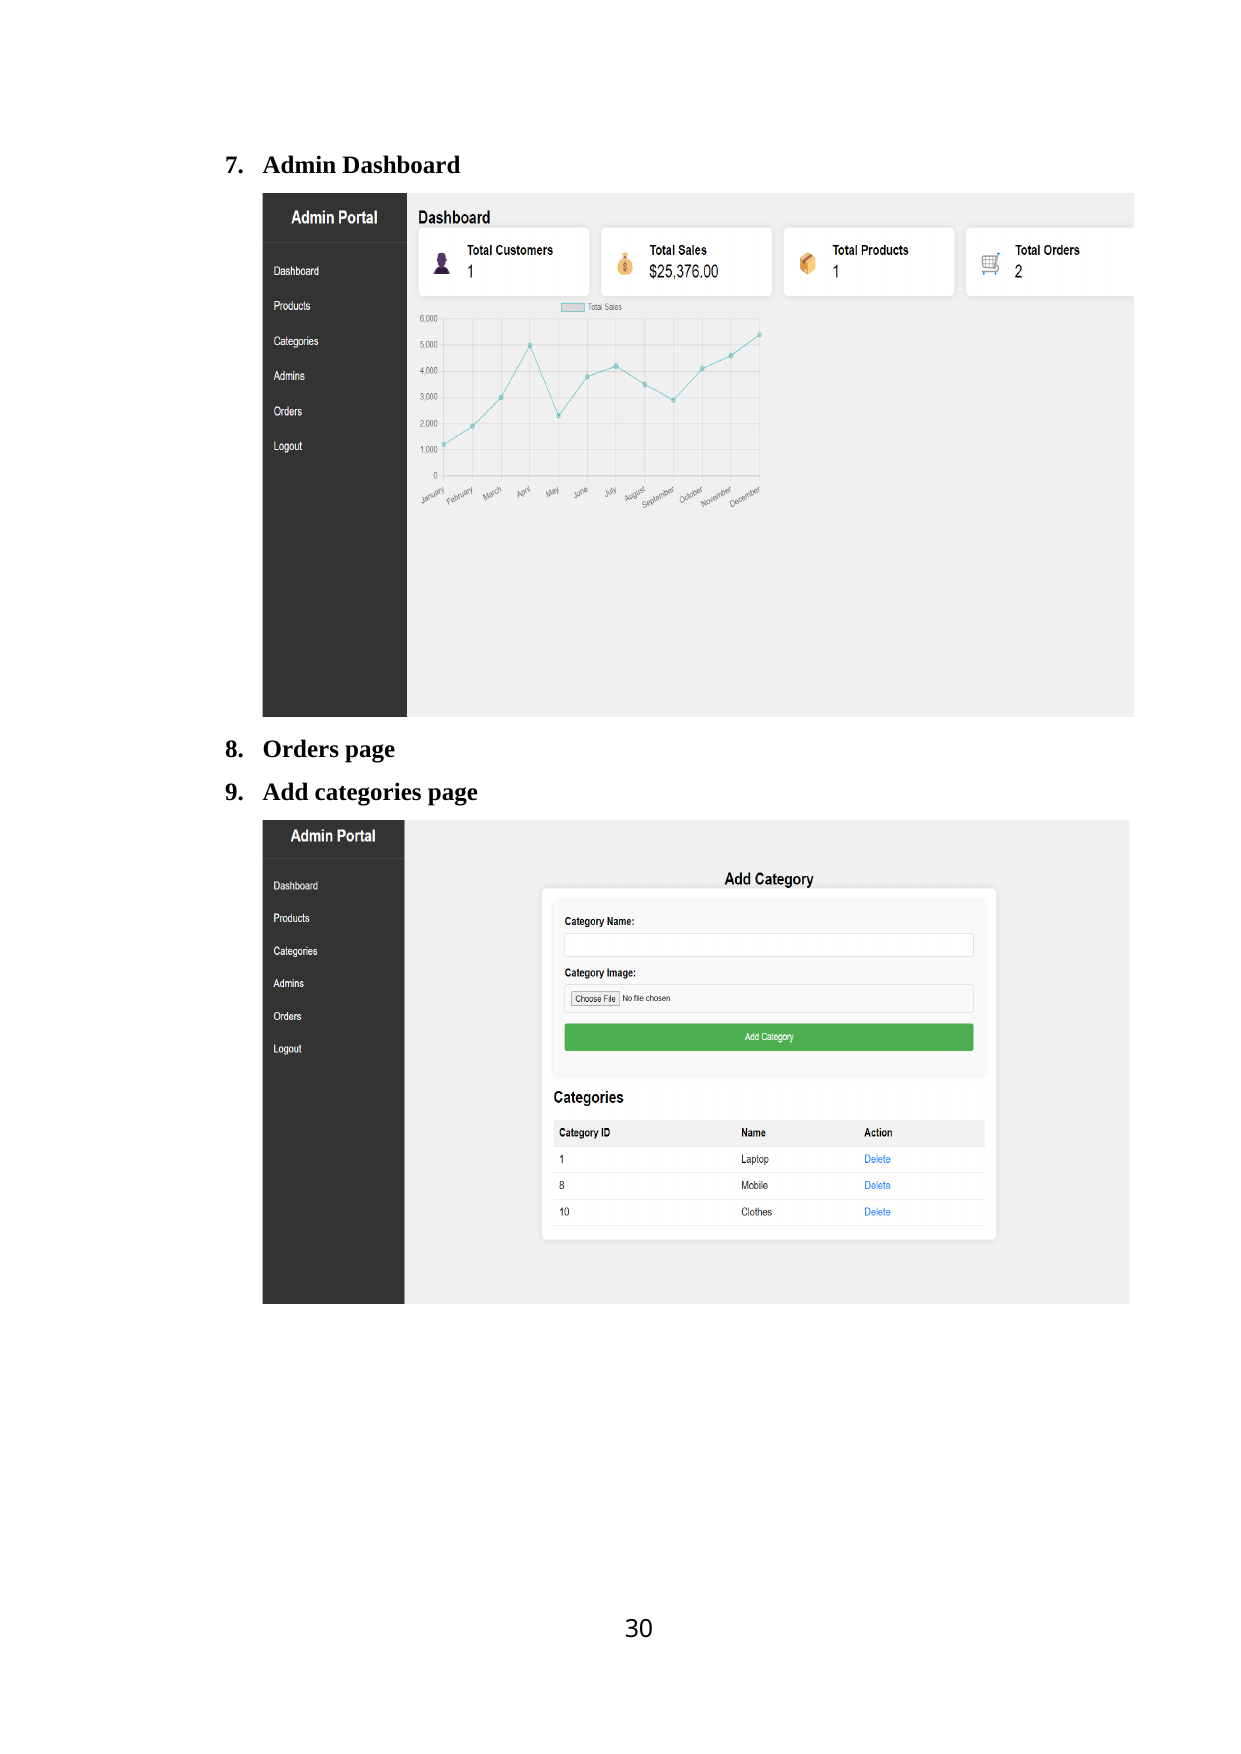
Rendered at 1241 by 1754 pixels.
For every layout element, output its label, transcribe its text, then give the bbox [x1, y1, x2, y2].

picture [262, 193, 1134, 717]
list Admin Dashboard [225, 150, 1090, 179]
picture [262, 820, 1130, 1304]
list Orders page [225, 734, 1090, 763]
list Add categories page [225, 777, 1090, 806]
